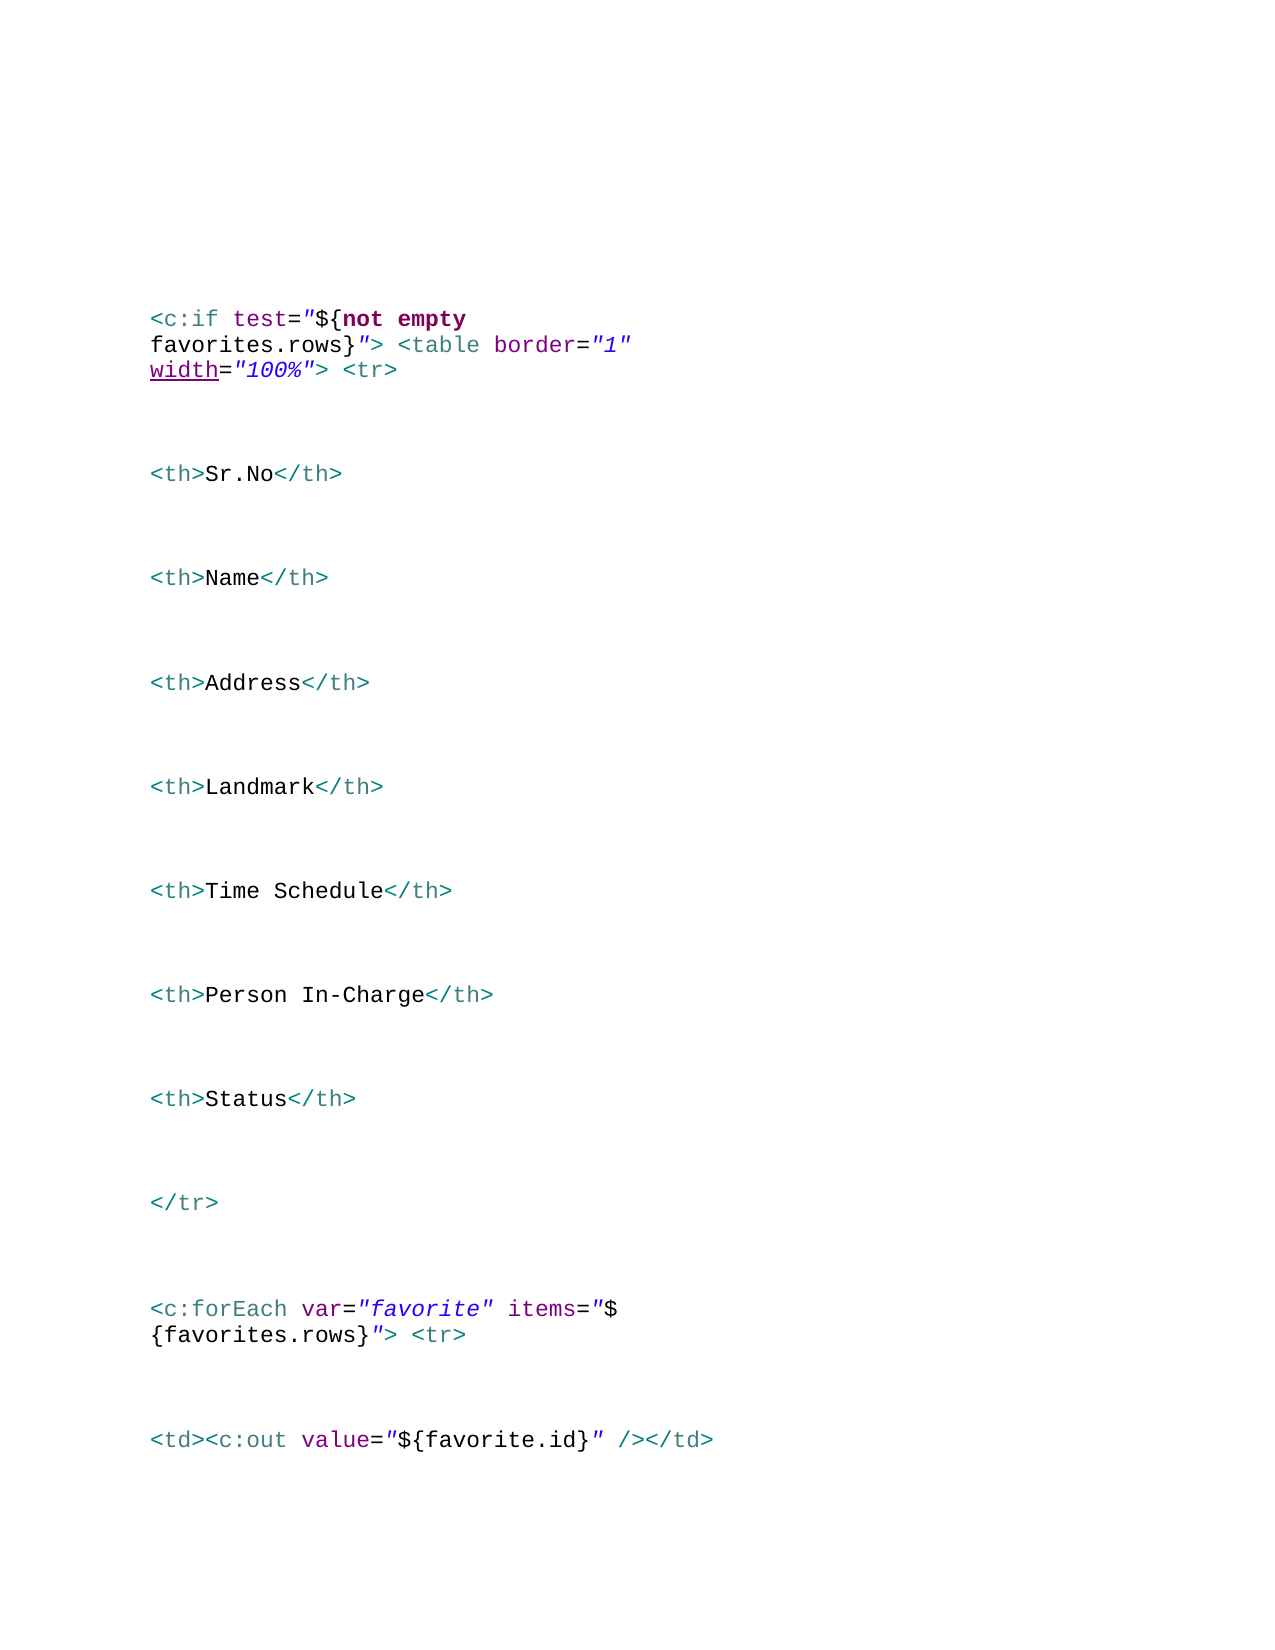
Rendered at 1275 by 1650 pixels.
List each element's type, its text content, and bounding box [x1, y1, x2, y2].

text <th>Status</th> [150, 1087, 1125, 1112]
text <th>Time Schedule</th> [150, 878, 1125, 903]
text <c:forEach var="favorite" items="${favorites.rows}"> <tr> [150, 1295, 835, 1348]
text <th>Name</th> [150, 566, 1125, 591]
text <td><c:out value="${favorite.id}" /></td> [150, 1427, 1125, 1452]
text <th>Landmark</th> [150, 774, 1125, 799]
text <c:if test="${not empty favorites.rows}"> <table border="1" width="100%"> <tr> [150, 306, 697, 382]
text <th>Person In-Charge</th> [150, 982, 1125, 1007]
text <th>Sr.No</th> [150, 462, 1125, 487]
text <th>Address</th> [150, 670, 1125, 695]
text </tr> [150, 1191, 1125, 1216]
